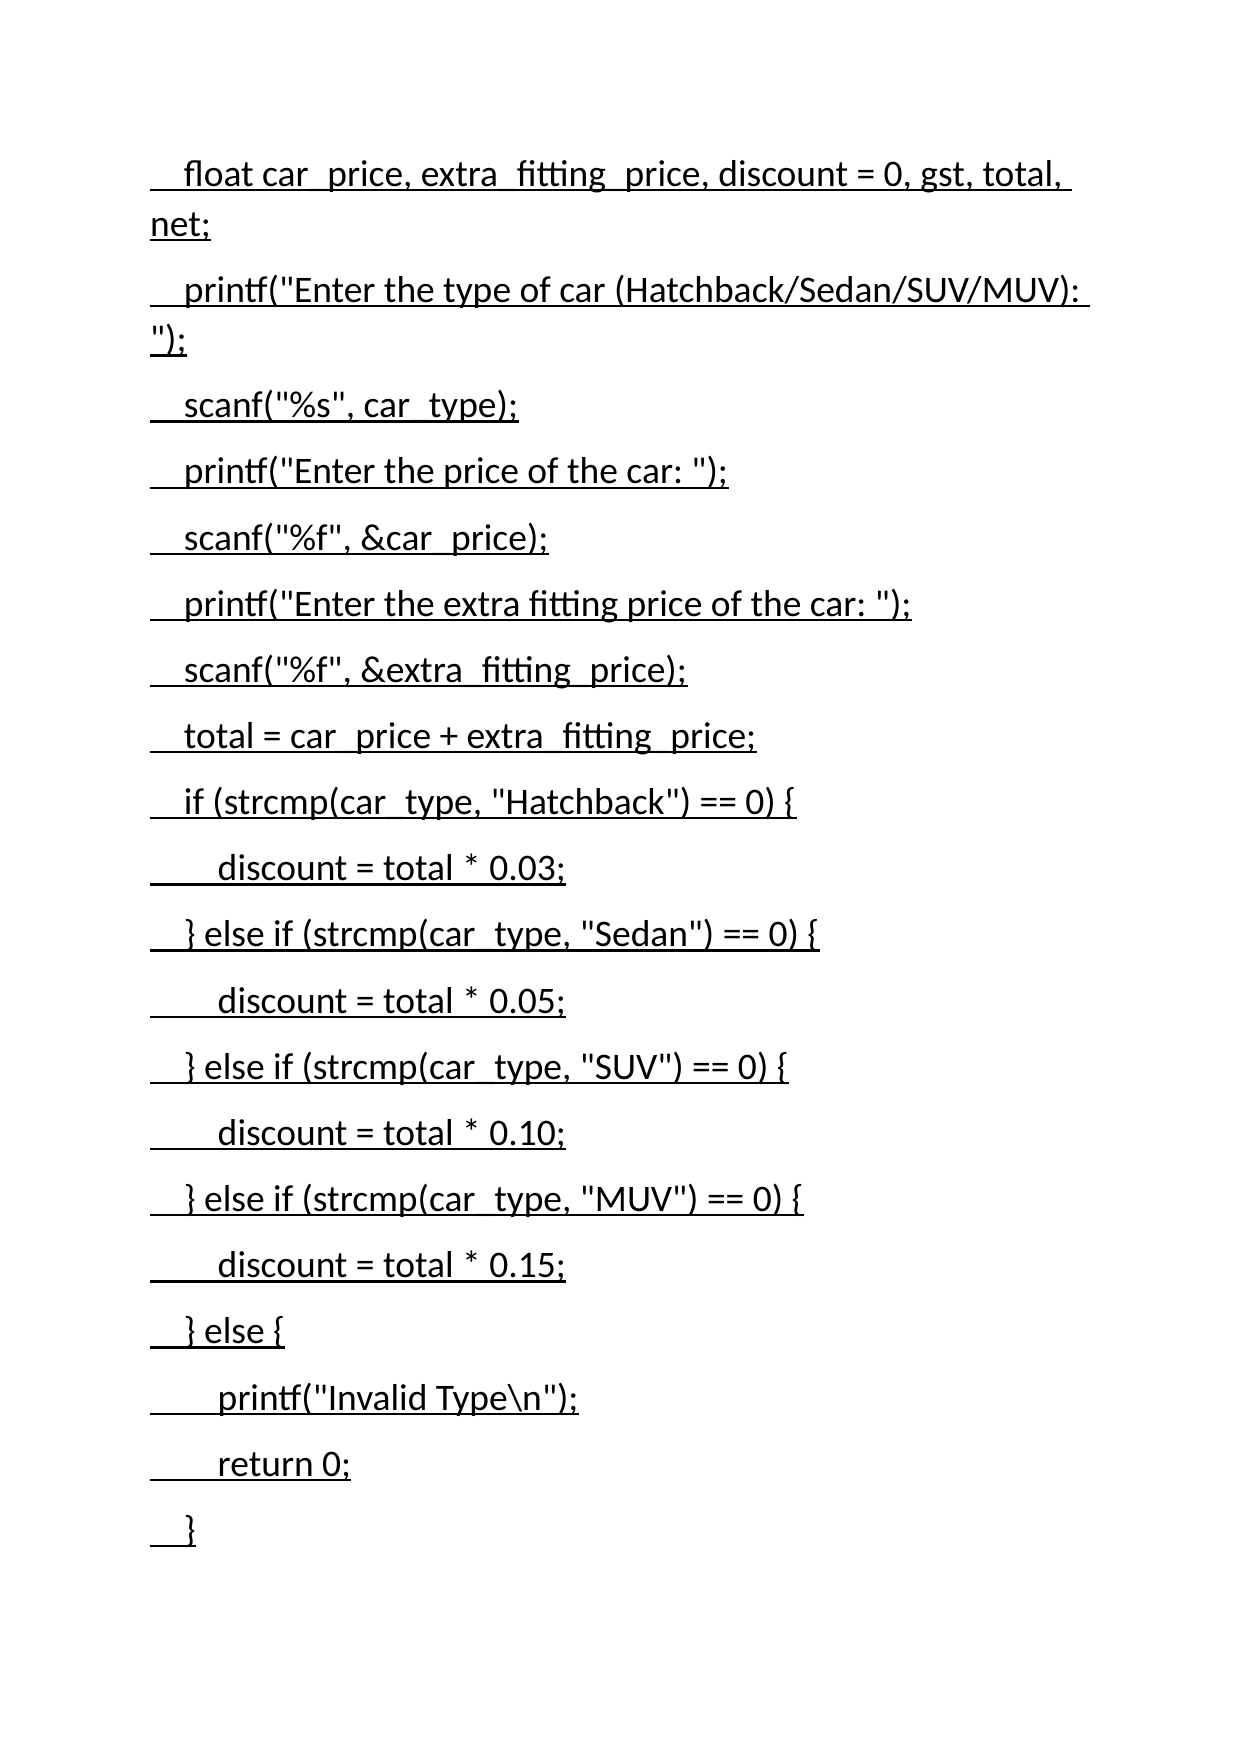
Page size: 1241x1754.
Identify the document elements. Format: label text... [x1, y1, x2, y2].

text printf("Enter the extra fitting price of the car: "); [150, 580, 1090, 626]
text discount = total * 0.03; [150, 844, 1090, 890]
text } else if (strcmp(car_type, "MUV") == 0) { [150, 1175, 1090, 1221]
text float car_price, extra_fitting_price, discount = 0, gst, total, net; [150, 150, 1090, 245]
text } else if (strcmp(car_type, "Sedan") == 0) { [150, 910, 1090, 956]
text scanf("%f", &extra_fitting_price); [150, 646, 1090, 692]
text if (strcmp(car_type, "Hatchback") == 0) { [150, 778, 1090, 824]
text printf("Enter the price of the car: "); [150, 447, 1090, 493]
text printf("Enter the type of car (Hatchback/Sedan/SUV/MUV): "); [150, 307, 1090, 361]
text printf("Invalid Type\n"); [150, 1373, 1090, 1419]
text discount = total * 0.10; [150, 1109, 1090, 1155]
text printf("Enter the type of car (Hatchback/Sedan/SUV/MUV): "); [150, 266, 1090, 305]
text } else if (strcmp(car_type, "SUV") == 0) { [150, 1043, 1090, 1088]
text scanf("%s", car_type); [150, 381, 1090, 427]
text discount = total * 0.15; [150, 1241, 1090, 1287]
text } [150, 1506, 1090, 1552]
text discount = total * 0.05; [150, 977, 1090, 1022]
text return 0; [150, 1439, 1090, 1485]
text total = car_price + extra_fitting_price; [150, 712, 1090, 758]
text scanf("%f", &car_price); [150, 513, 1090, 559]
text } else { [150, 1307, 1090, 1353]
